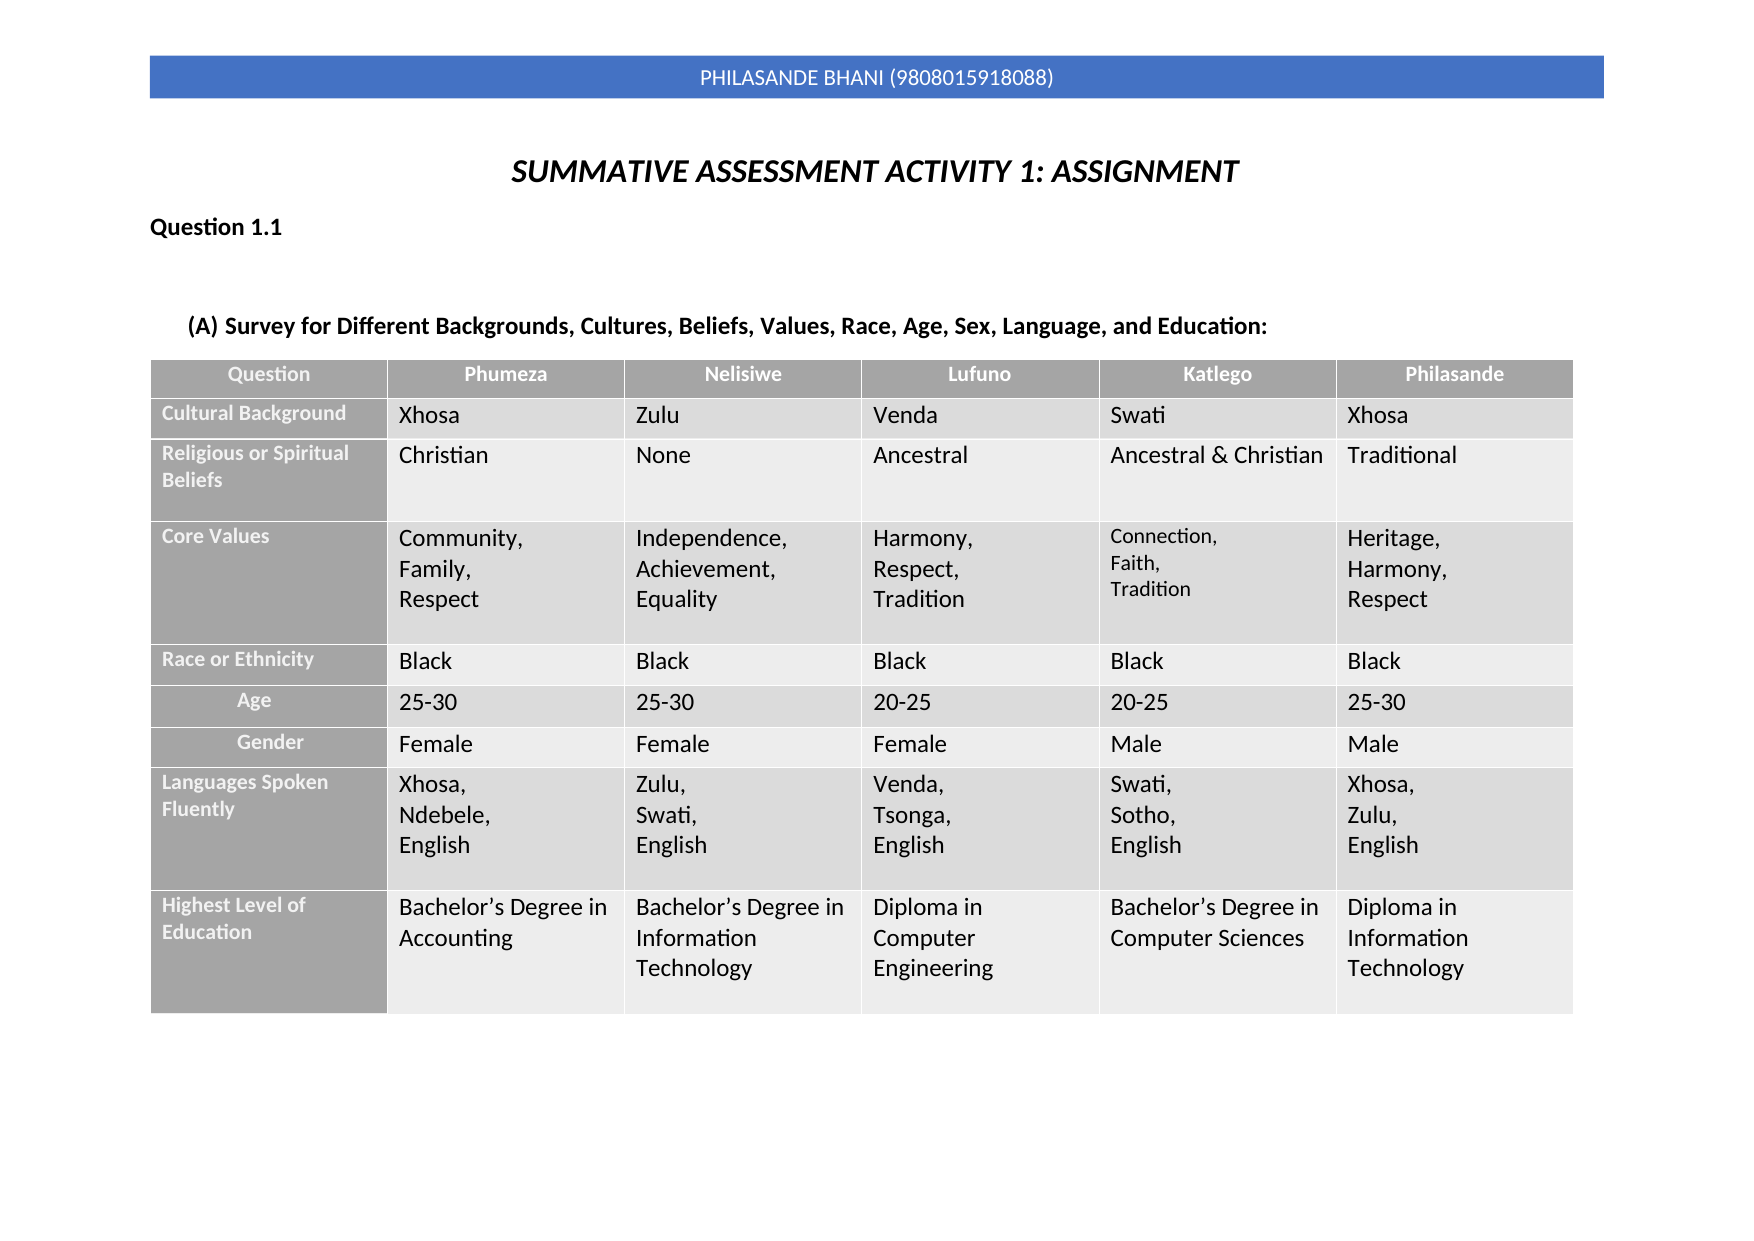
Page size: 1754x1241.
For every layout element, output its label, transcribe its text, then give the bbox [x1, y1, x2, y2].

table_cell None [625, 440, 861, 521]
table_cell Bachelor’s Degree in Computer Sciences [1100, 891, 1336, 1013]
table_cell Core Values [151, 522, 387, 644]
table_cell Ancestral & Christian [1100, 440, 1336, 521]
table_cell Venda [862, 399, 1099, 438]
table_cell Languages Spoken Fluently [151, 768, 387, 890]
table_cell Highest Level of Education [151, 891, 387, 1013]
table_cell Harmony, Respect, Tradition [862, 522, 1099, 644]
table_cell Religious or Spiritual Beliefs [151, 440, 387, 521]
table_cell Black [625, 645, 861, 685]
table_cell Age [151, 686, 387, 727]
table_cell Male [1100, 728, 1336, 767]
table_cell Female [862, 728, 1099, 767]
table_cell Independence, Achievement, Equality [625, 522, 861, 644]
table_cell 20-25 [862, 686, 1099, 727]
table_cell Christian [388, 440, 624, 521]
table_cell Zulu, Swati, English [625, 768, 861, 890]
table_cell Black [862, 645, 1099, 685]
table_cell Female [625, 728, 861, 767]
table_cell Xhosa, Zulu, English [1337, 768, 1573, 890]
table_cell Black [1100, 645, 1336, 685]
table_cell 25-30 [625, 686, 861, 727]
table_cell Community, Family, Respect [388, 522, 624, 644]
text SUMMATIVE ASSESSMENT ACTIVITY 1: ASSIGNMENT [150, 150, 1604, 191]
table_cell Bachelor’s Degree in Information Technology [625, 891, 861, 1013]
table_cell Xhosa, Ndebele, English [388, 768, 624, 890]
table_cell Heritage, Harmony, Respect [1337, 522, 1573, 644]
table_cell 20-25 [1100, 686, 1336, 727]
table_cell 25-30 [1337, 686, 1573, 727]
table_header Phumeza [388, 360, 624, 398]
table_cell Xhosa [388, 399, 624, 438]
table_cell Swati [1100, 399, 1336, 438]
table_cell Xhosa [1337, 399, 1573, 438]
table_header Philasande [1337, 360, 1573, 398]
table_cell Gender [151, 728, 387, 767]
list Survey for Different Backgrounds, Cultures, Beliefs, Values, Race, Age, Sex, Language, and Education: [187, 310, 1604, 340]
table_cell Male [1337, 728, 1573, 767]
table_cell Black [388, 645, 624, 685]
table_cell Female [388, 728, 624, 767]
table_header Katlego [1100, 360, 1336, 398]
table_cell Ancestral [862, 440, 1099, 521]
table_cell Diploma in Computer Engineering [862, 891, 1099, 1013]
text Question 1.1 [150, 211, 1604, 241]
table_header Question [151, 360, 387, 398]
table_cell Venda, Tsonga, English [862, 768, 1099, 890]
table_cell Traditional [1337, 440, 1573, 521]
table_cell Connection, Faith, Tradition [1100, 522, 1336, 644]
table_cell Diploma in Information Technology [1337, 891, 1573, 1013]
table_cell 25-30 [388, 686, 624, 727]
table_cell Swati, Sotho, English [1100, 768, 1336, 890]
table_cell Zulu [625, 399, 861, 438]
table_header Nelisiwe [625, 360, 861, 398]
table_cell Race or Ethnicity [151, 645, 387, 685]
table_cell Bachelor’s Degree in Accounting [388, 891, 624, 1013]
table_cell Cultural Background [151, 399, 387, 438]
table_cell Black [1337, 645, 1573, 685]
table_header Lufuno [862, 360, 1099, 398]
